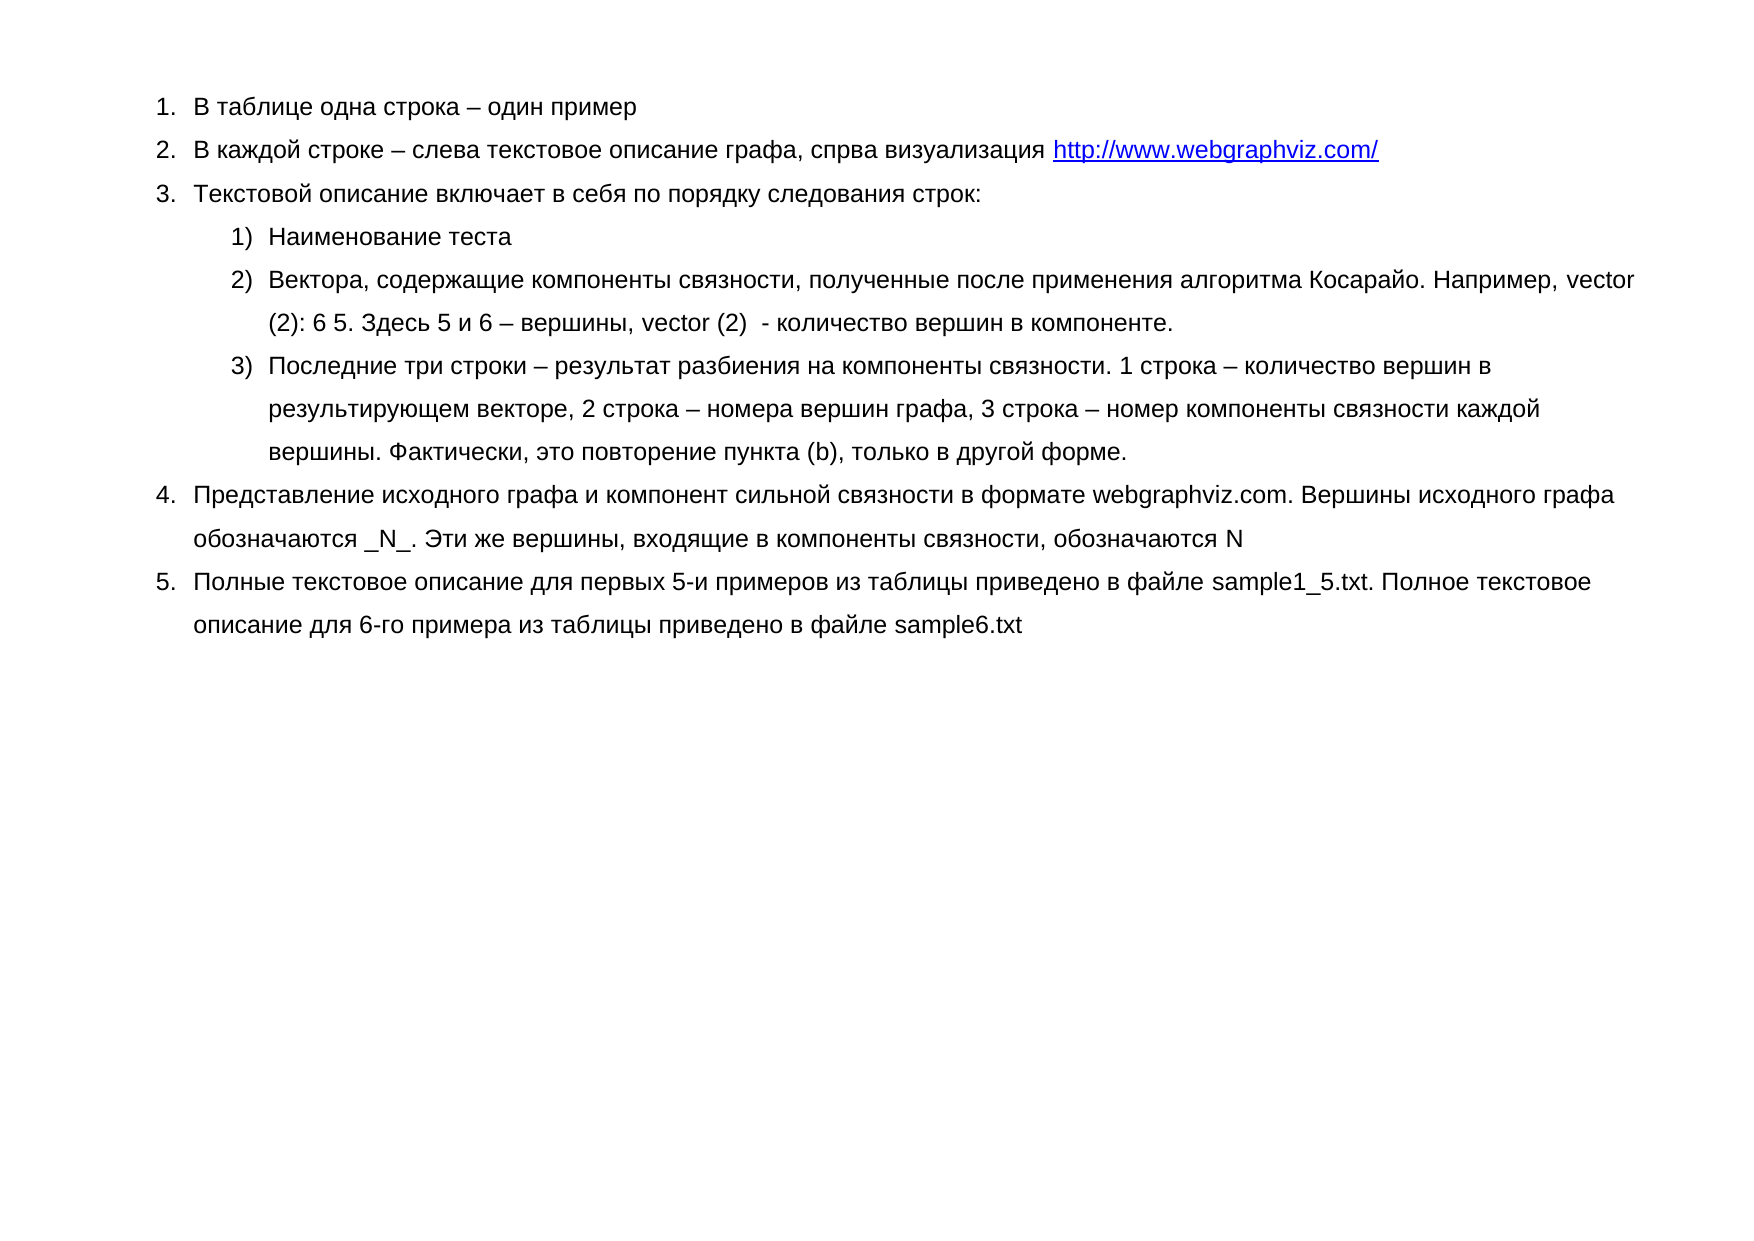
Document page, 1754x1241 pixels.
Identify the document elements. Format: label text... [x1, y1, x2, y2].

list Представление исходного графа и компонент сильной связности в формате webgraphviz.com. Вершины исходного графа обозначаются _N_. Эти же вершины, входящие в компоненты связности, обозначаются N [156, 481, 1636, 552]
list В каждой строке – слева текстовое описание графа, спрва визуализация http://www.webgraphviz.com/ [156, 136, 1636, 164]
list В таблице одна строка – один пример [156, 92, 1636, 121]
list Наименование теста [231, 222, 1636, 251]
list Текстовой описание включает в себя по порядку следования строк: [156, 179, 1636, 207]
list Последние три строки – результат разбиения на компоненты связности. 1 строка – количество вершин в результирующем векторе, 2 строка – номера вершин графа, 3 строка – номер компоненты связности каждой вершины. Фактически, это повторение пункта (b), только в другой форме. [231, 351, 1636, 466]
list Вектора, содержащие компоненты связности, полученные после применения алгоритма Косарайо. Например, vector (2): 6 5. Здесь 5 и 6 – вершины, vector (2) - количество вершин в компоненте. [231, 265, 1636, 337]
list Полные текстовое описание для первых 5-и примеров из таблицы приведено в файле sample1_5.txt. Полное текстовое описание для 6-го примера из таблицы приведено в файле sample6.txt [156, 567, 1636, 639]
